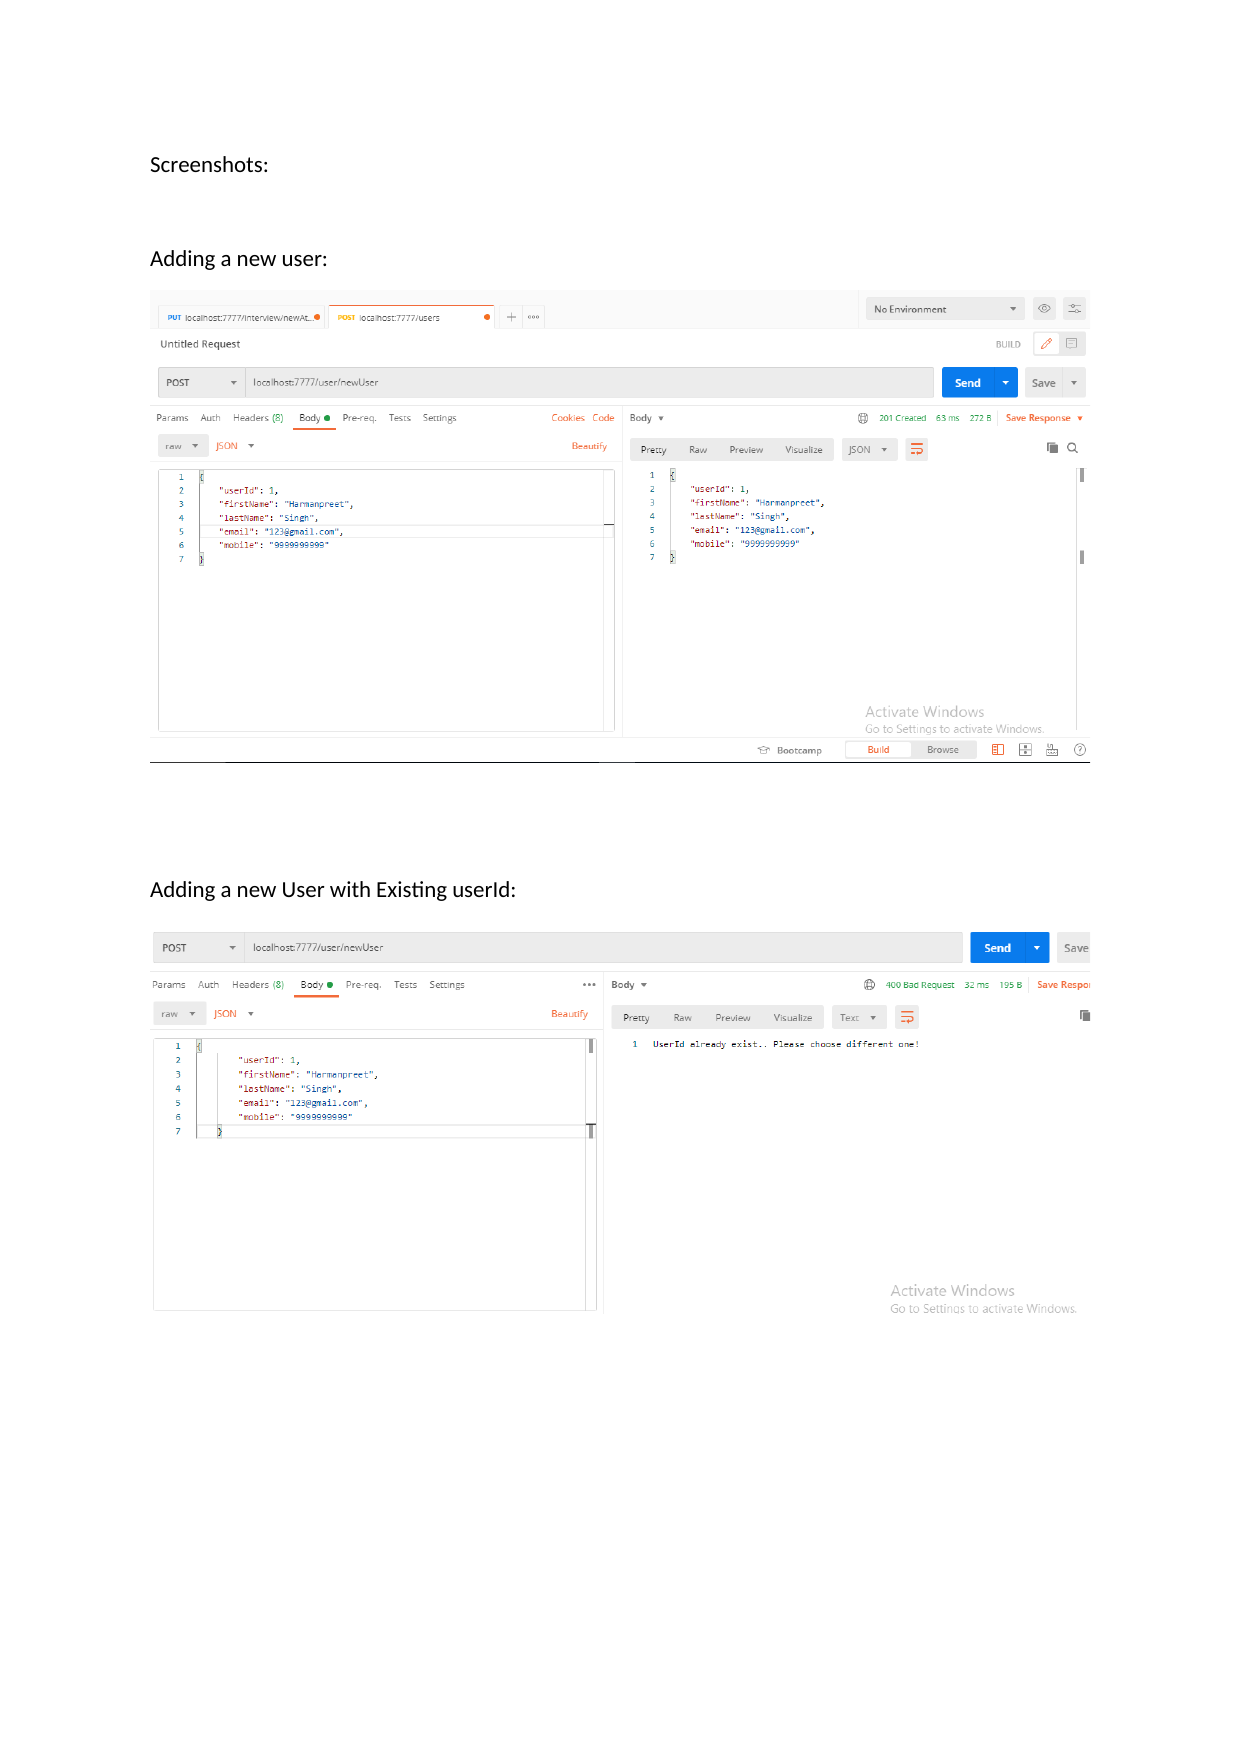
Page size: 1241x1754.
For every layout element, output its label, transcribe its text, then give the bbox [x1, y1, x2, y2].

text Screenshots: [150, 150, 1090, 178]
picture [150, 921, 1091, 1314]
text Adding a new user: [150, 244, 1090, 272]
text Adding a new User with Existing userId: [150, 875, 1090, 903]
picture [150, 290, 1091, 763]
